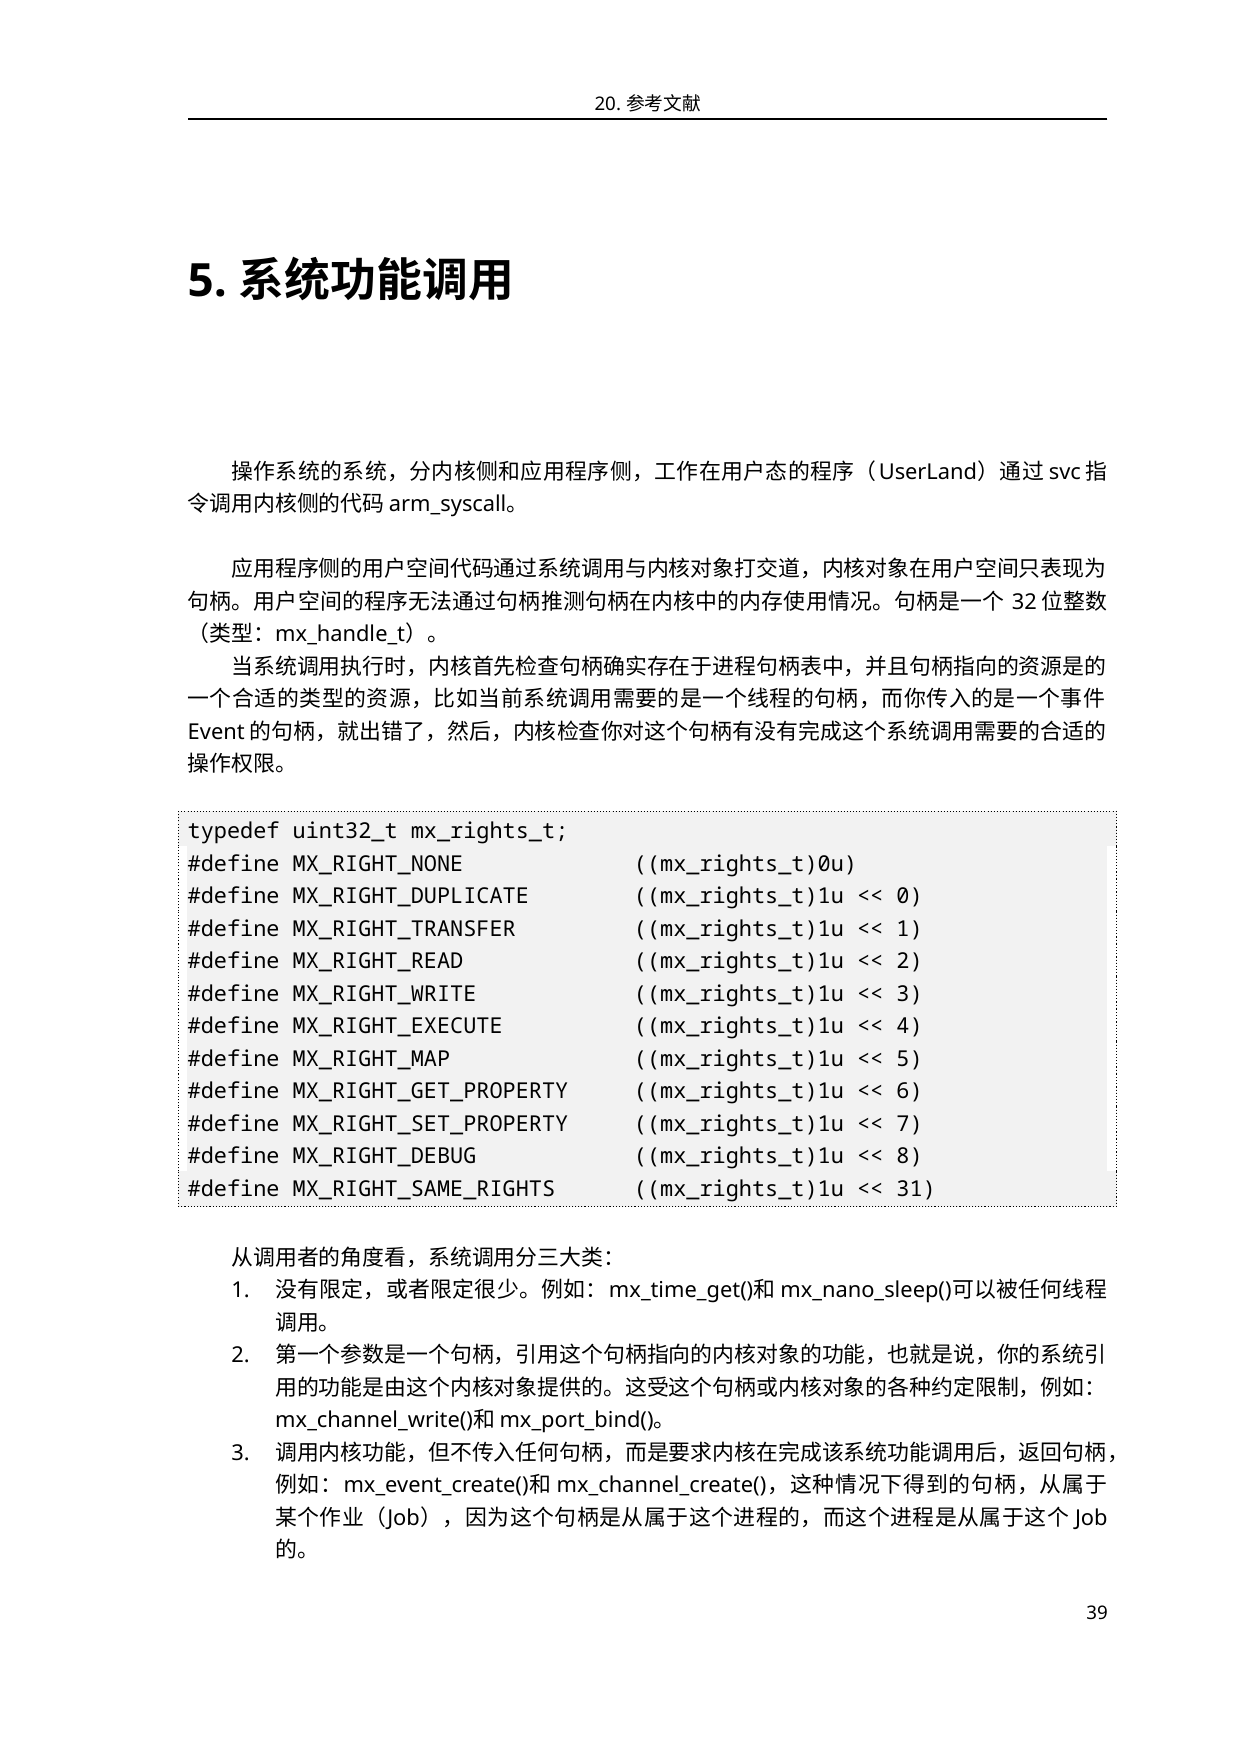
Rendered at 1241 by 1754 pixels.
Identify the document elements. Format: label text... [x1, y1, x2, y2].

text 操作系统的系统，分内核侧和应用程序侧，工作在用户态的程序（UserLand）通过svc指令调用内核侧的代码arm_syscall。 [187, 453, 1107, 518]
text 当系统调用执行时，内核首先检查句柄确实存在于进程句柄表中，并且句柄指向的资源是的一个合适的类型的资源，比如当前系统调用需要的是一个线程的句柄，而你传入的是一个事件Event的句柄，就出错了，然后，内核检查你对这个句柄有没有完成这个系统调用需要的合适的操作权限。 [187, 648, 1107, 778]
text 应用程序侧的用户空间代码通过系统调用与内核对象打交道，内核对象在用户空间只表现为句柄。用户空间的程序无法通过句柄推测句柄在内核中的内存使用情况。句柄是一个32位整数（类型：mx_handle_t）。 [187, 551, 1107, 648]
text #define MX_RIGHT_SAME_RIGHTS ((mx_rights_t)1u << 31) [178, 1168, 1117, 1207]
text #define MX_RIGHT_MAP ((mx_rights_t)1u << 5) [187, 1041, 1107, 1074]
text #define MX_RIGHT_SET_PROPERTY ((mx_rights_t)1u << 7) [187, 1106, 1107, 1139]
list 没有限定，或者限定很少。例如：mx_time_get()和mx_nano_sleep()可以被任何线程调用。 [231, 1272, 1107, 1337]
text #define MX_RIGHT_WRITE ((mx_rights_t)1u << 3) [187, 976, 1107, 1009]
subtitle 系统功能调用 [187, 228, 1107, 325]
text #define MX_RIGHT_READ ((mx_rights_t)1u << 2) [187, 944, 1107, 976]
text #define MX_RIGHT_TRANSFER ((mx_rights_t)1u << 1) [187, 911, 1107, 944]
list 第一个参数是一个句柄，引用这个句柄指向的内核对象的功能，也就是说，你的系统引用的功能是由这个内核对象提供的。这受这个句柄或内核对象的各种约定限制，例如：mx_channel_write()和mx_port_bind()。 [231, 1337, 1107, 1434]
text #define MX_RIGHT_DEBUG ((mx_rights_t)1u << 8) [187, 1139, 1107, 1168]
list 调用内核功能，但不传入任何句柄，而是要求内核在完成该系统功能调用后，返回句柄，例如：mx_event_create()和mx_channel_create()，这种情况下得到的句柄，从属于某个作业（Job），因为这个句柄是从属于这个进程的，而这个进程是从属于这个Job的。 [231, 1434, 1107, 1564]
text #define MX_RIGHT_GET_PROPERTY ((mx_rights_t)1u << 6) [187, 1074, 1107, 1106]
text #define MX_RIGHT_NONE ((mx_rights_t)0u) [187, 846, 1107, 879]
text 从调用者的角度看，系统调用分三大类： [187, 1239, 1107, 1272]
text #define MX_RIGHT_DUPLICATE ((mx_rights_t)1u << 0) [187, 879, 1107, 911]
text typedef uint32_t mx_rights_t; [178, 811, 1117, 846]
text #define MX_RIGHT_EXECUTE ((mx_rights_t)1u << 4) [187, 1009, 1107, 1041]
